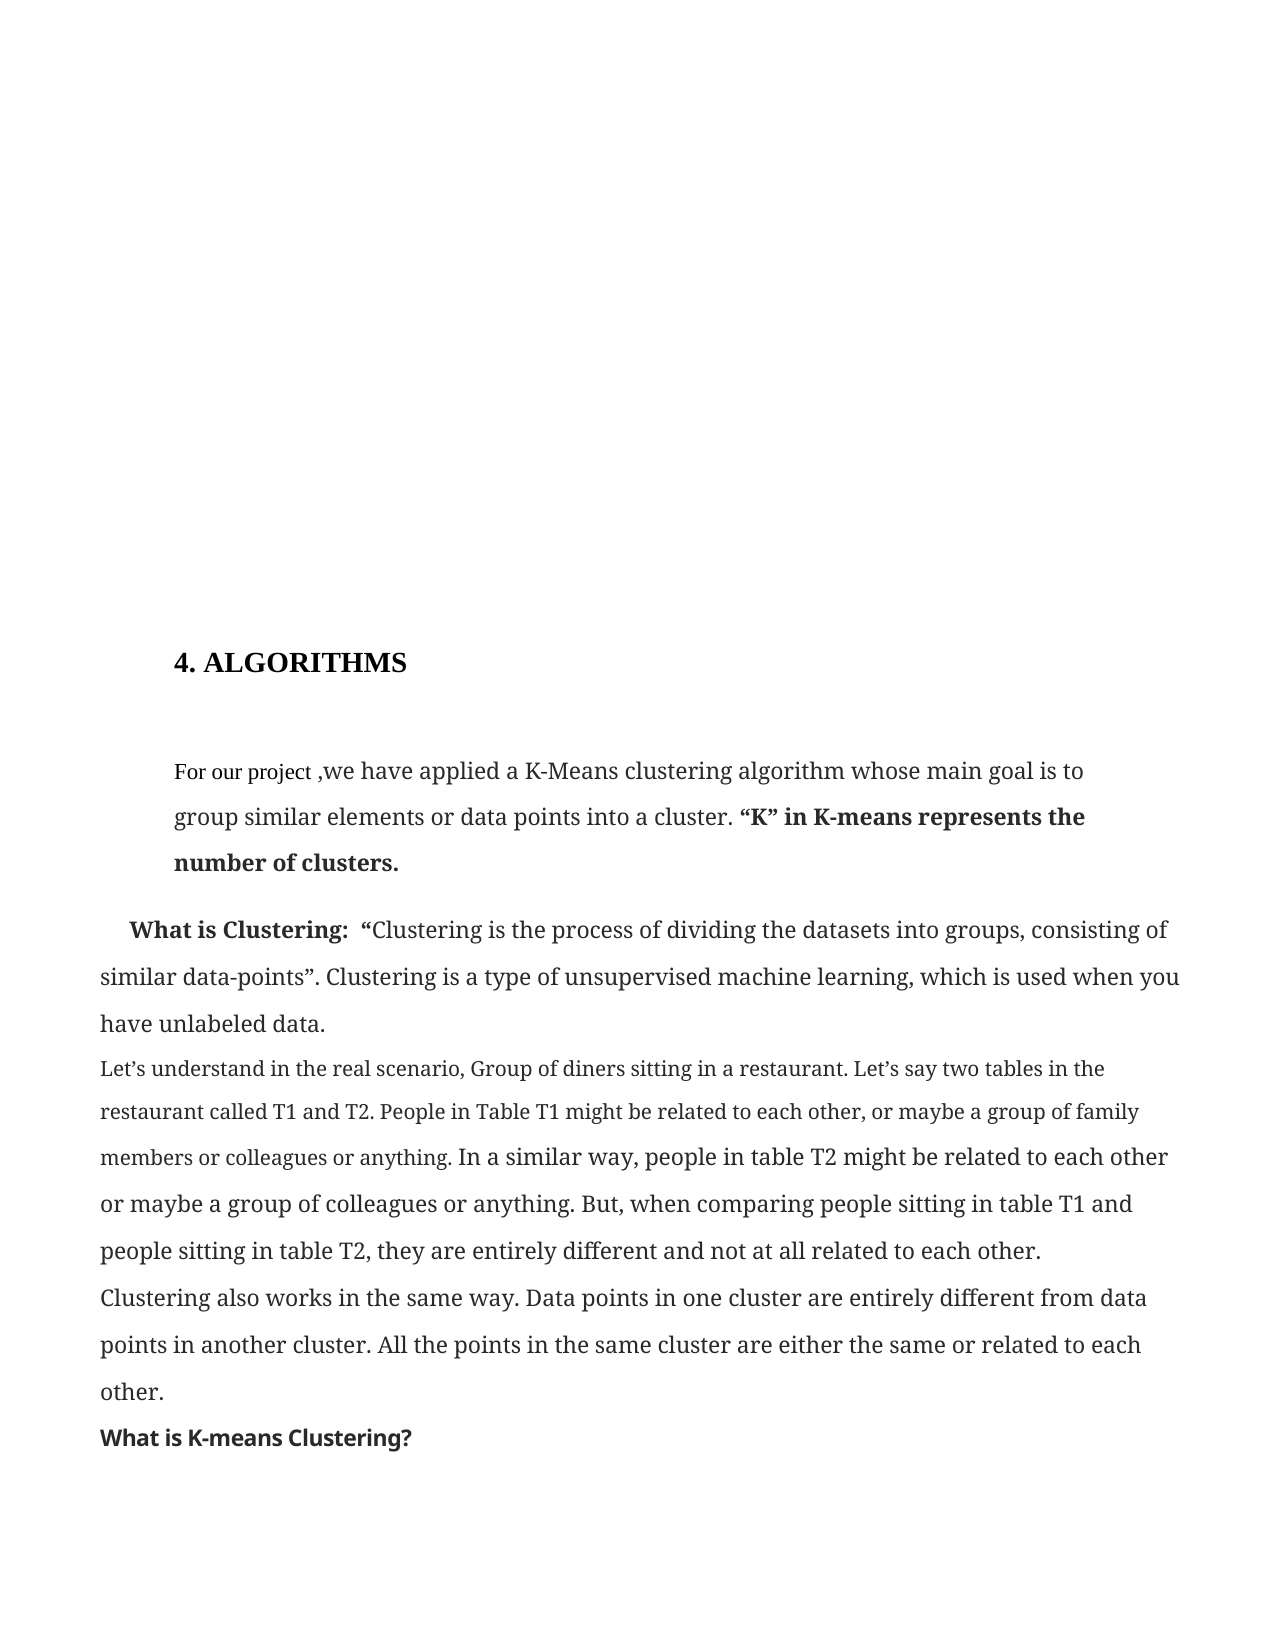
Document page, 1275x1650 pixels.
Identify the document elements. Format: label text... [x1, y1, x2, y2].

subtitle 4. ALGORITHMS [174, 645, 1198, 678]
text What is K-means Clustering? [100, 1422, 1198, 1454]
text Let’s understand in the real scenario, Group of diners sitting in a restaurant. Let’s say two tables in the restaurant called T1 and T2. People in Table T1 might be related to each other, or maybe a group of family members or colleagues or anything. In a similar way, people in table T2 might be related to each other or maybe a group of colleagues or anything. But, when comparing people sitting in table T1 and people sitting in table T2, they are entirely different and not at all related to each other. [100, 1054, 1198, 1266]
text What is Clustering: “Clustering is the process of dividing the datasets into groups, consisting of similar data-points”. Clustering is a type of unsupervised machine learning, which is used when you have unlabeled data. [100, 914, 1198, 1039]
text Clustering also works in the same way. Data points in one cluster are entirely different from data points in another cluster. All the points in the same cluster are either the same or related to each other. [100, 1282, 1198, 1407]
text For our project ,we have applied a K-Means clustering algorithm whose main goal is to group similar elements or data points into a cluster. “K” in K-means represents the number of clusters. [174, 755, 1136, 878]
